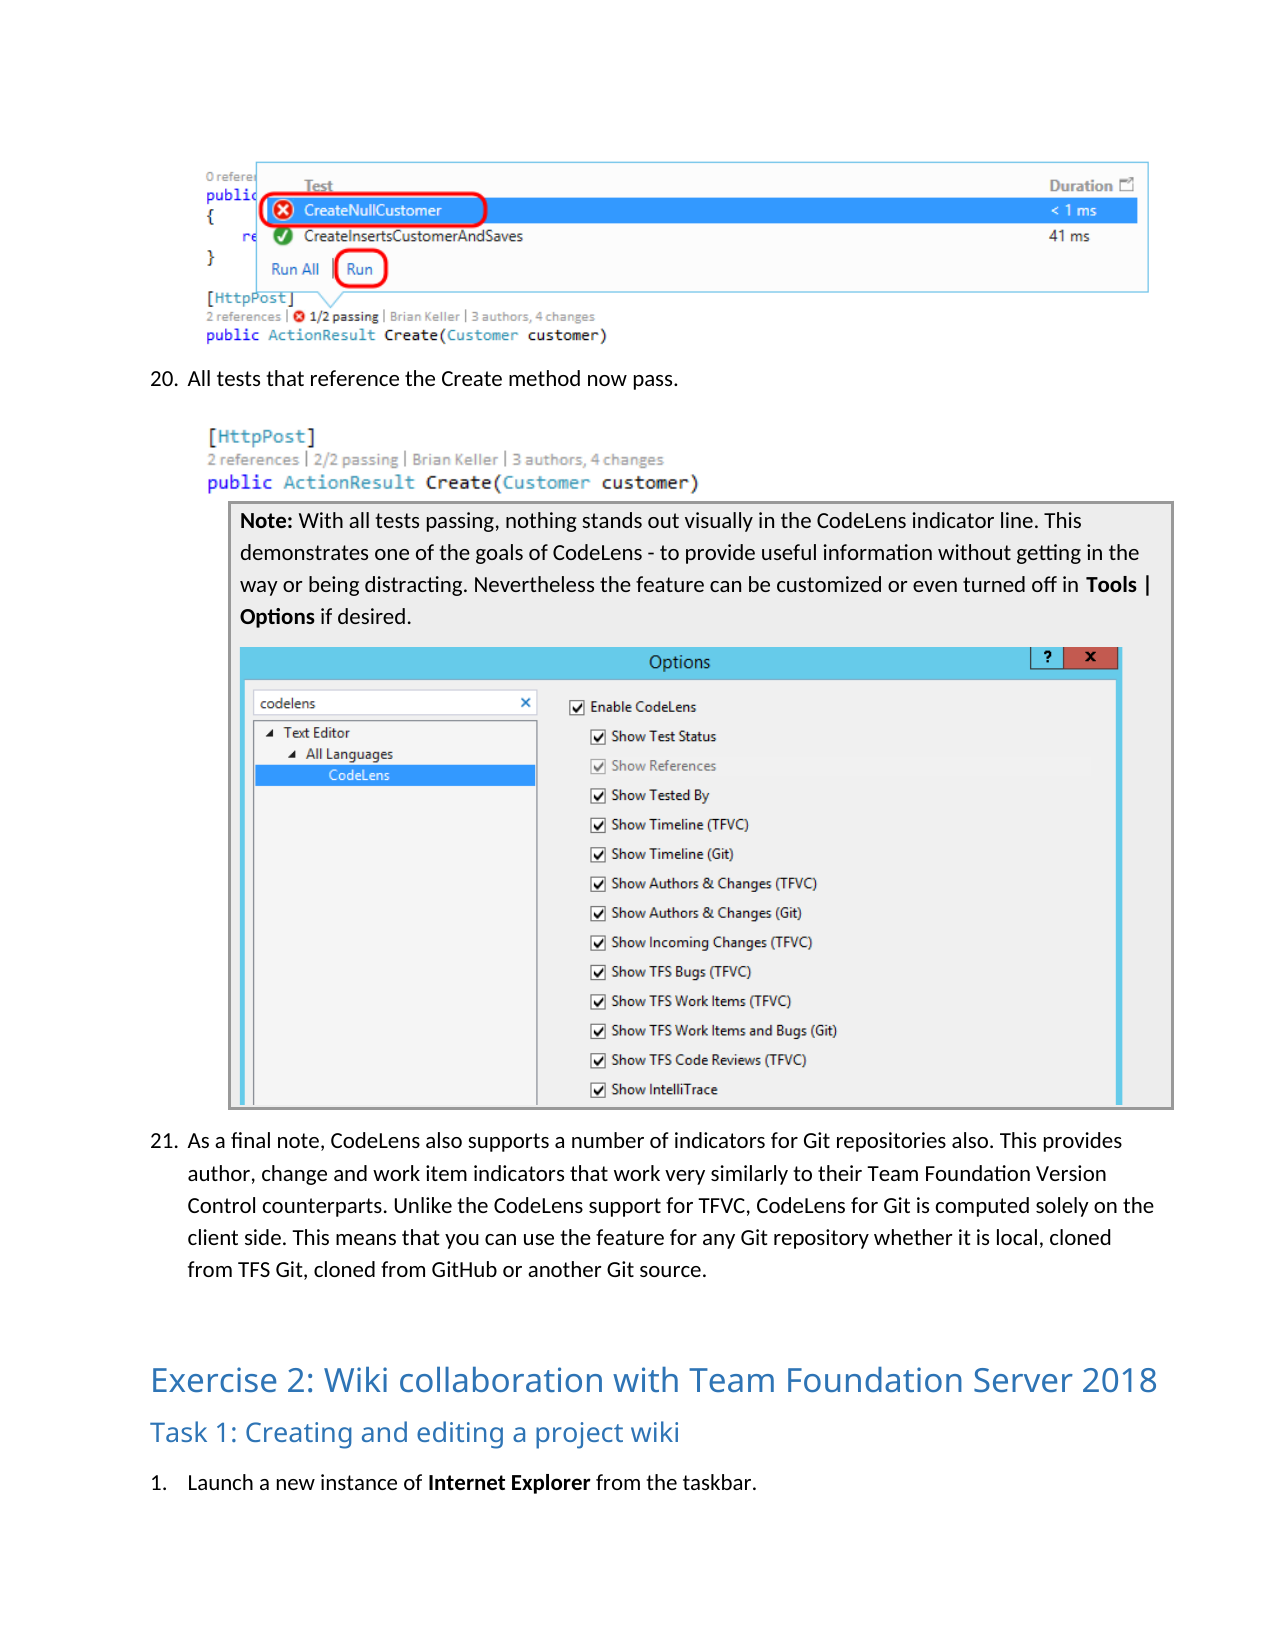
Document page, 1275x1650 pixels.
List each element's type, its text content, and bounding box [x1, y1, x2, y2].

list Launch a new instance of Internet Explorer from the taskbar. [150, 1468, 1162, 1497]
picture [187, 150, 1163, 348]
subtitle Exercise 2: Wiki collaboration with Team Foundation Server 2018 [150, 1357, 1162, 1403]
text Note: With all tests passing, nothing stands out visually in the CodeLens indicator line. This demonstrates one of the goals of CodeLens - to provide useful information without getting in the way or being distracting. Nevertheless the feature can be customized or even turned off in Tools | Options if desired. [231, 504, 1171, 630]
picture [239, 647, 1123, 1105]
list As a final note, CodeLens also supports a number of indicators for Git repositories also. This provides author, change and work item indicators that work very similarly to their Team Foundation Version Control counterparts. Unlike the CodeLens support for TFVC, CodeLens for Git is computed solely on the client side. This means that you can use the feature for any Git repository whether it is local, cloned from TFS Git, cloned from GitHub or another Git source. [150, 1127, 1162, 1283]
list All tests that reference the Create method now pass. [150, 364, 1162, 392]
subtitle Task 1: Creating and editing a project wiki [150, 1414, 1162, 1451]
picture [187, 408, 730, 497]
